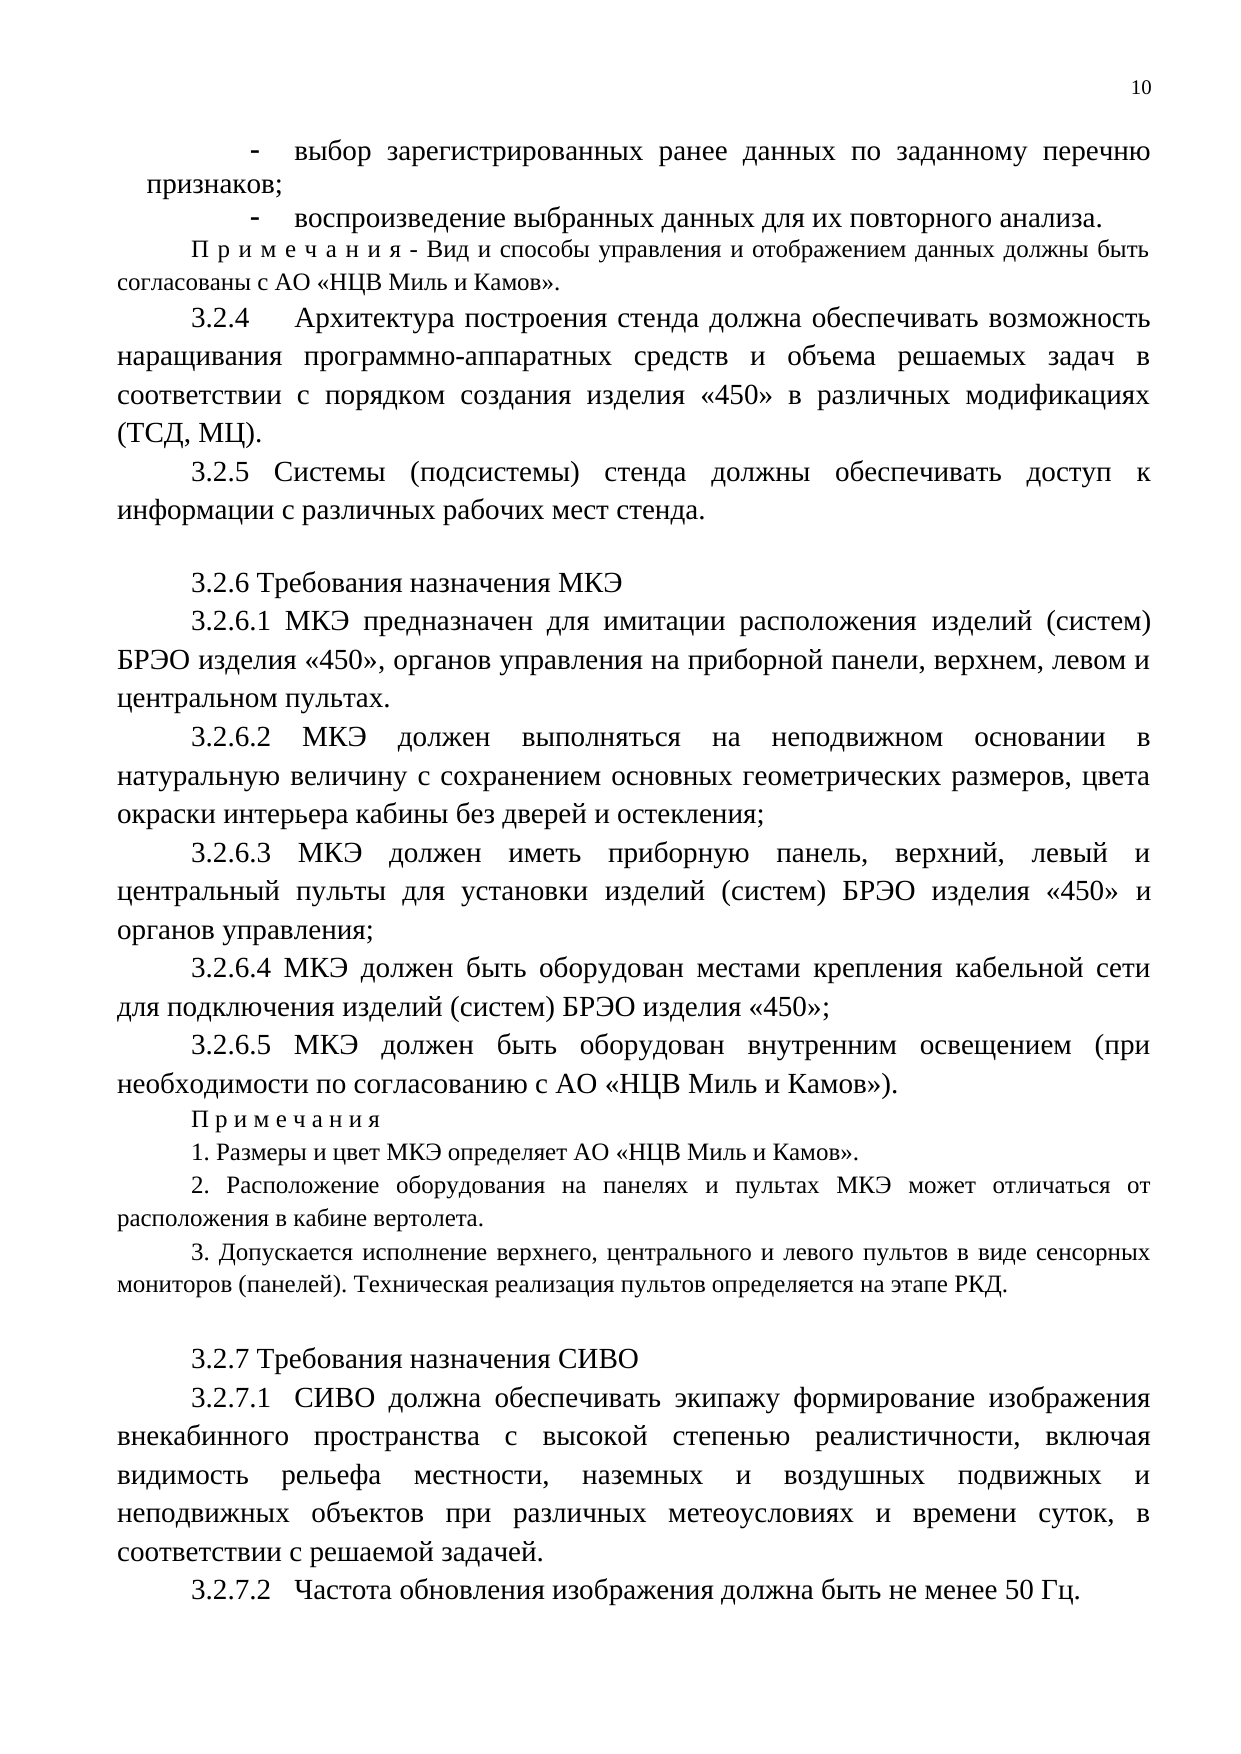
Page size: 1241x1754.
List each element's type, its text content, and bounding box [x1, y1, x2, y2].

text 3.2.6.3 МКЭ должен иметь приборную панель, верхний, левый и центральный пульты для установки изделий (систем) БРЭО изделия «450» и органов управления; [117, 835, 1151, 945]
text 1. Размеры и цвет МКЭ определяет АО «НЦВ Миль и Камов». [117, 1137, 1151, 1166]
text 3.2.6.5 МКЭ должен быть оборудован внутренним освещением (при необходимости по согласованию с АО «НЦВ Миль и Камов»). [117, 1027, 1151, 1099]
list выбор зарегистрированных ранее данных по заданному перечню признаков; [146, 133, 1151, 200]
text 3.2.7.2 Частота обновления изображения должна быть не менее 50 Гц. [117, 1572, 1151, 1606]
text 3.2.6.1 МКЭ предназначен для имитации расположения изделий (систем) БРЭО изделия «450», органов управления на приборной панели, верхнем, левом и центральном пультах. [117, 603, 1151, 714]
text П р и м е ч а н и я [117, 1104, 1151, 1133]
text 3.2.6 Требования назначения МКЭ [117, 565, 1151, 598]
text П р и м е ч а н и я - Вид и способы управления и отображением данных должны быть согласованы с АО «НЦВ Миль и Камов». [117, 234, 1151, 296]
text 3. Допускается исполнение верхнего, центрального и левого пультов в виде сенсорных мониторов (панелей). Техническая реализация пультов определяется на этапе РКД. [117, 1237, 1151, 1298]
text 3.2.5 Системы (подсистемы) стенда должны обеспечивать доступ к информации с различных рабочих мест стенда. [117, 454, 1151, 526]
text 3.2.6.4 МКЭ должен быть оборудован местами крепления кабельной сети для подключения изделий (систем) БРЭО изделия «450»; [117, 950, 1151, 1022]
list воспроизведение выбранных данных для их повторного анализа. [146, 200, 1151, 233]
text 2. Расположение оборудования на панелях и пультах МКЭ может отличаться от расположения в кабине вертолета. [117, 1171, 1151, 1232]
text 3.2.7 Требования назначения СИВО [117, 1341, 1151, 1375]
text 3.2.6.2 МКЭ должен выполняться на неподвижном основании в натуральную величину с сохранением основных геометрических размеров, цвета окраски интерьера кабины без дверей и остекления; [117, 719, 1151, 830]
text 3.2.7.1 СИВО должна обеспечивать экипажу формирование изображения внекабинного пространства с высокой степенью реалистичности, включая видимость рельефа местности, наземных и воздушных подвижных и неподвижных объектов при различных метеоусловиях и времени суток, в соответствии с решаемой задачей. [117, 1380, 1151, 1567]
text 3.2.4 Архитектура построения стенда должна обеспечивать возможность наращивания программно-аппаратных средств и объема решаемых задач в соответствии с порядком создания изделия «450» в различных модификациях (ТСД, МЦ). [117, 300, 1151, 449]
